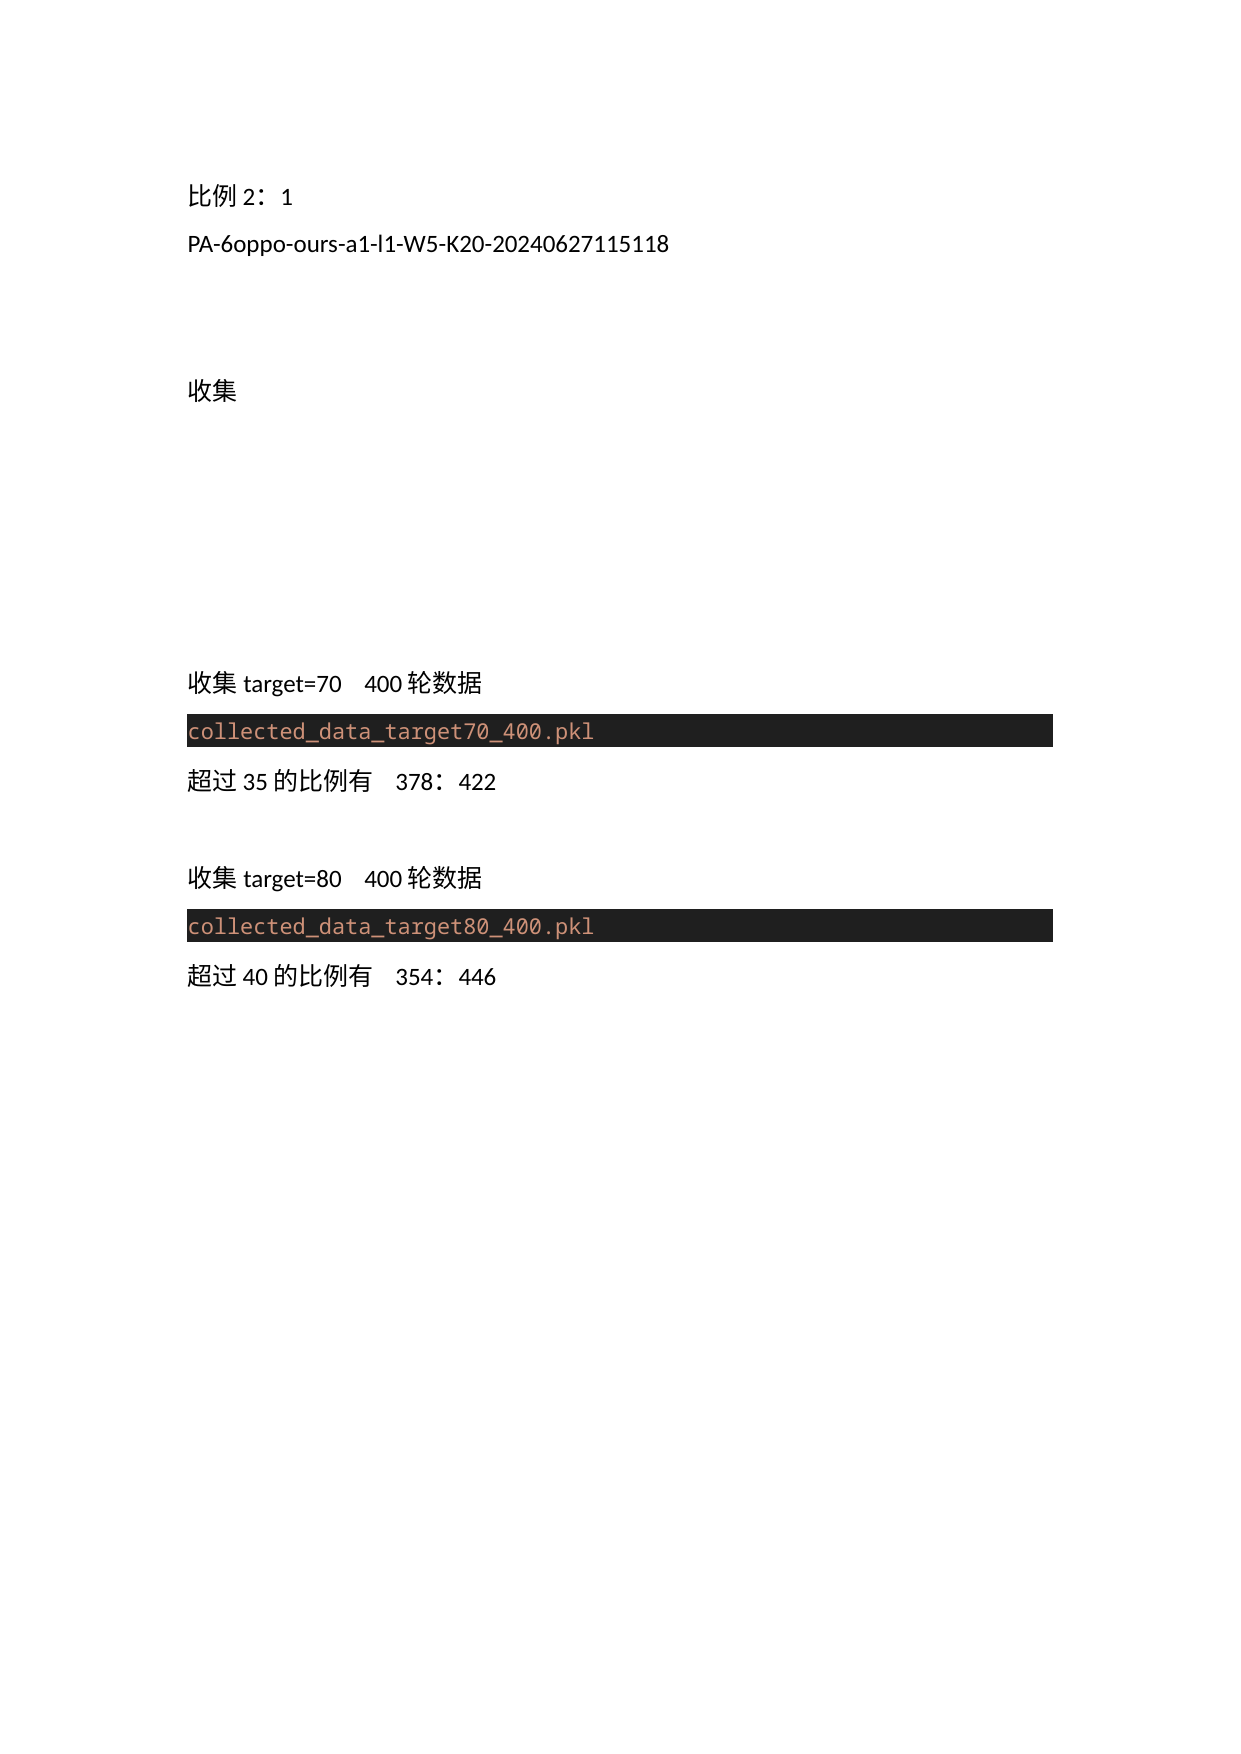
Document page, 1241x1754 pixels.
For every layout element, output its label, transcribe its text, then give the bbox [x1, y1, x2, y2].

text PA-6oppo-ours-a1-l1-W5-K20-20240627115118 [187, 227, 1053, 259]
text collected_data_target70_400.pkl [187, 714, 1053, 747]
text 比例2：1 [187, 162, 1053, 227]
text 收集 [187, 357, 1053, 422]
text 收集 target=80 400轮数据 [187, 844, 1053, 909]
text 超过40的比例有 354：446 [187, 942, 1053, 1007]
text 超过35的比例有 378：422 [187, 747, 1053, 812]
text 收集 target=70 400轮数据 [187, 649, 1053, 714]
text collected_data_target80_400.pkl [187, 909, 1053, 942]
